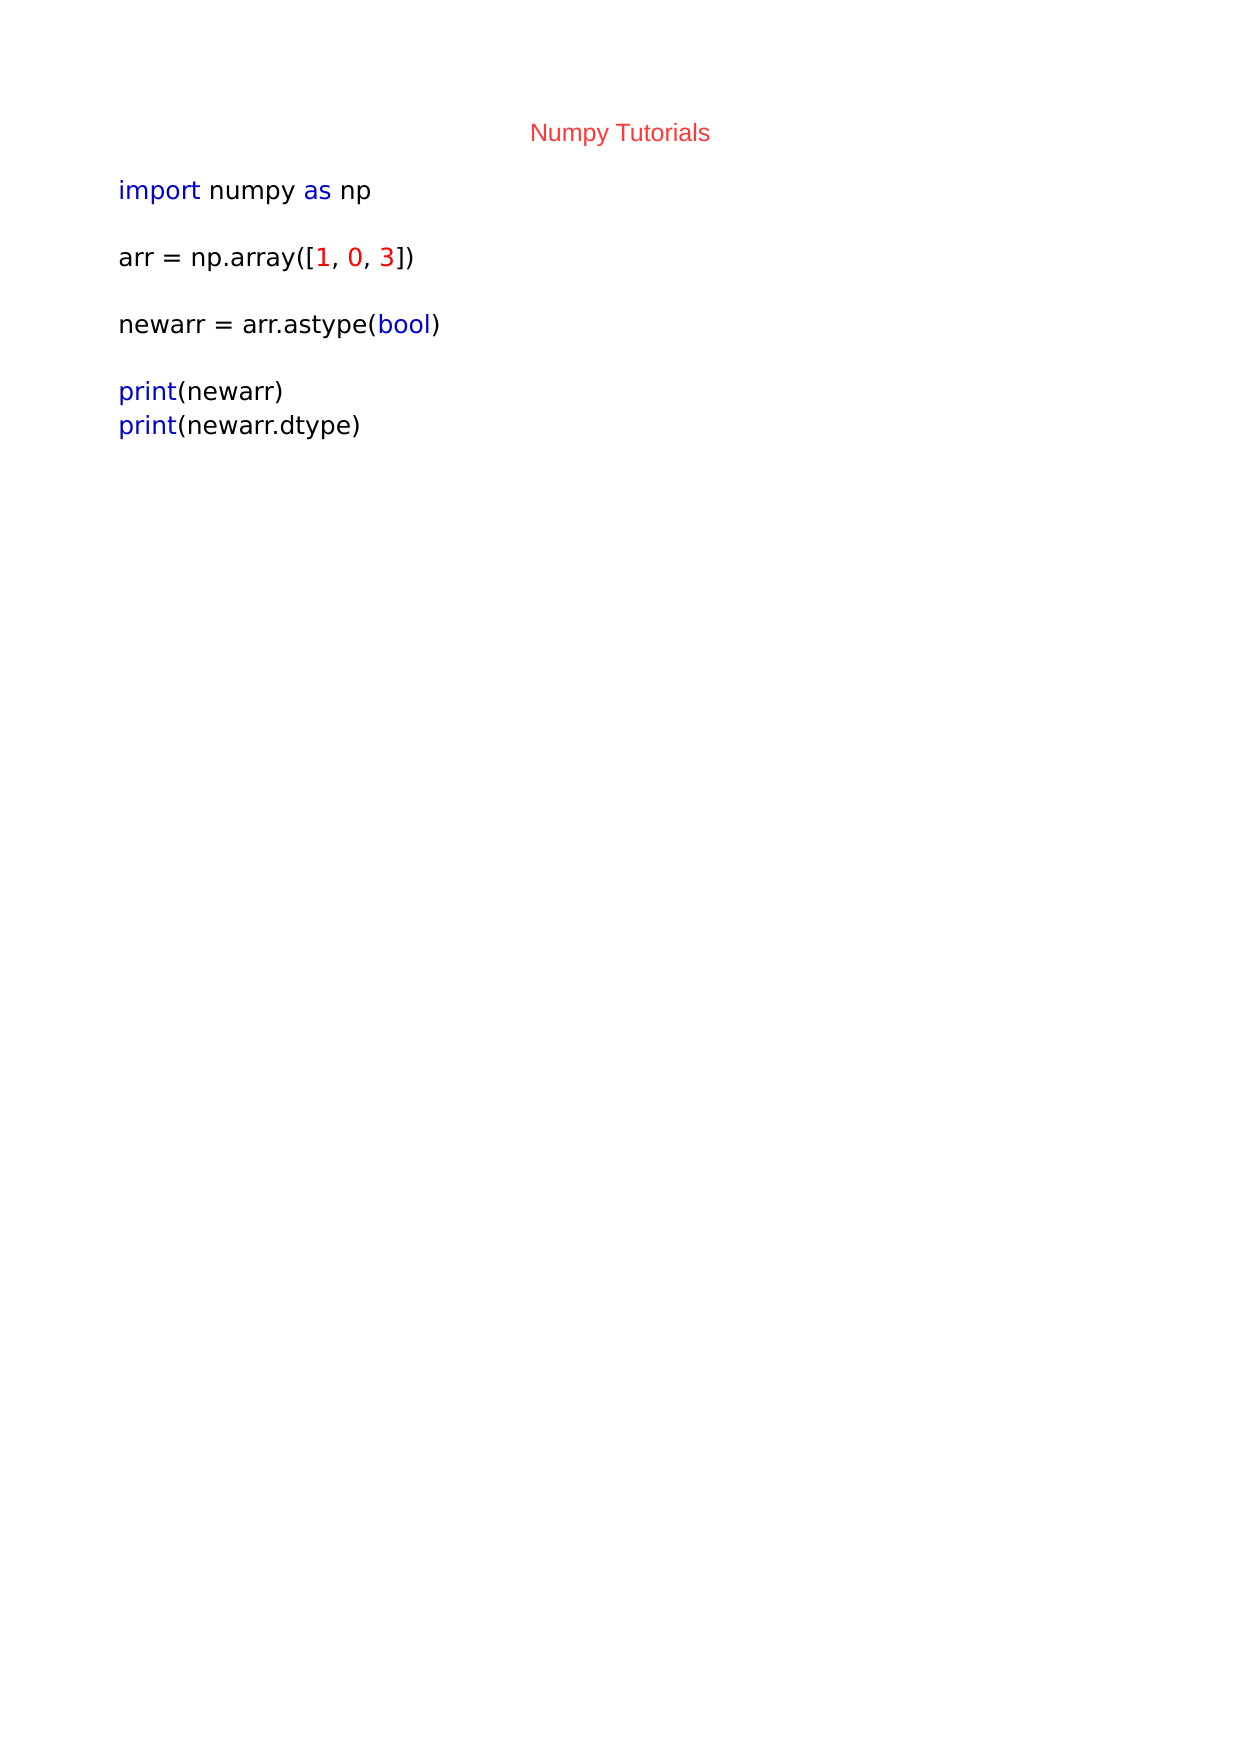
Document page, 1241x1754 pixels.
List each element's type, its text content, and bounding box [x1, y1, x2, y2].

text import numpy as np arr = np.array([1, 0, 3]) newarr = arr.astype(bool) print(newarr) print(newarr.dtype) [118, 176, 1122, 440]
